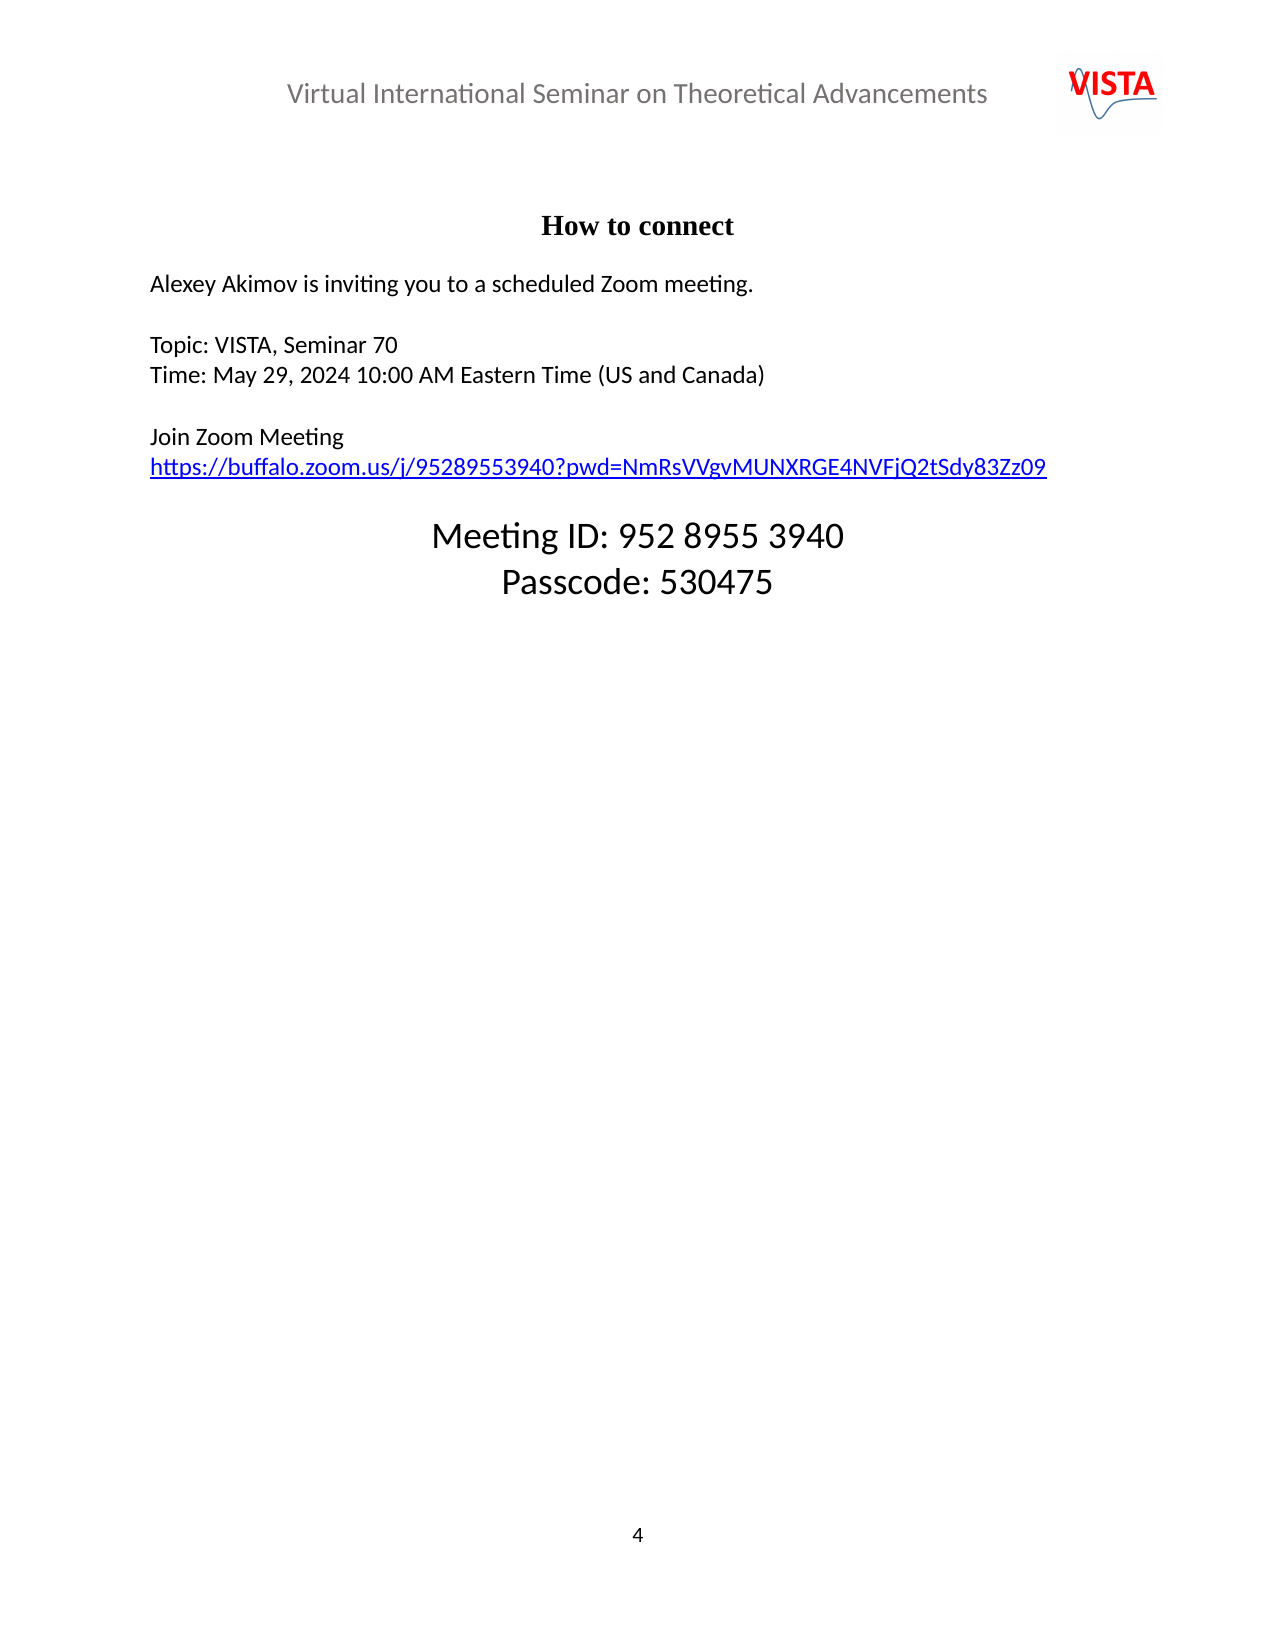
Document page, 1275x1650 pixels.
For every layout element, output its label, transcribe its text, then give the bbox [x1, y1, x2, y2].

text How to connect [150, 208, 1125, 241]
picture [1055, 51, 1165, 134]
text Time: May 29, 2024 10:00 AM Eastern Time (US and Canada) [150, 360, 1125, 390]
text https://buffalo.zoom.us/j/95289553940?pwd=NmRsVVgvMUNXRGE4NVFjQ2tSdy83Zz09 [150, 451, 1125, 482]
text Join Zoom Meeting [150, 421, 1125, 451]
text Passcode: 530475 [150, 558, 1125, 604]
text Topic: VISTA, Seminar 70 [150, 329, 1125, 360]
text Alexey Akimov is inviting you to a scheduled Zoom meeting. [150, 268, 1125, 299]
text Meeting ID: 952 8955 3940 [150, 512, 1125, 558]
